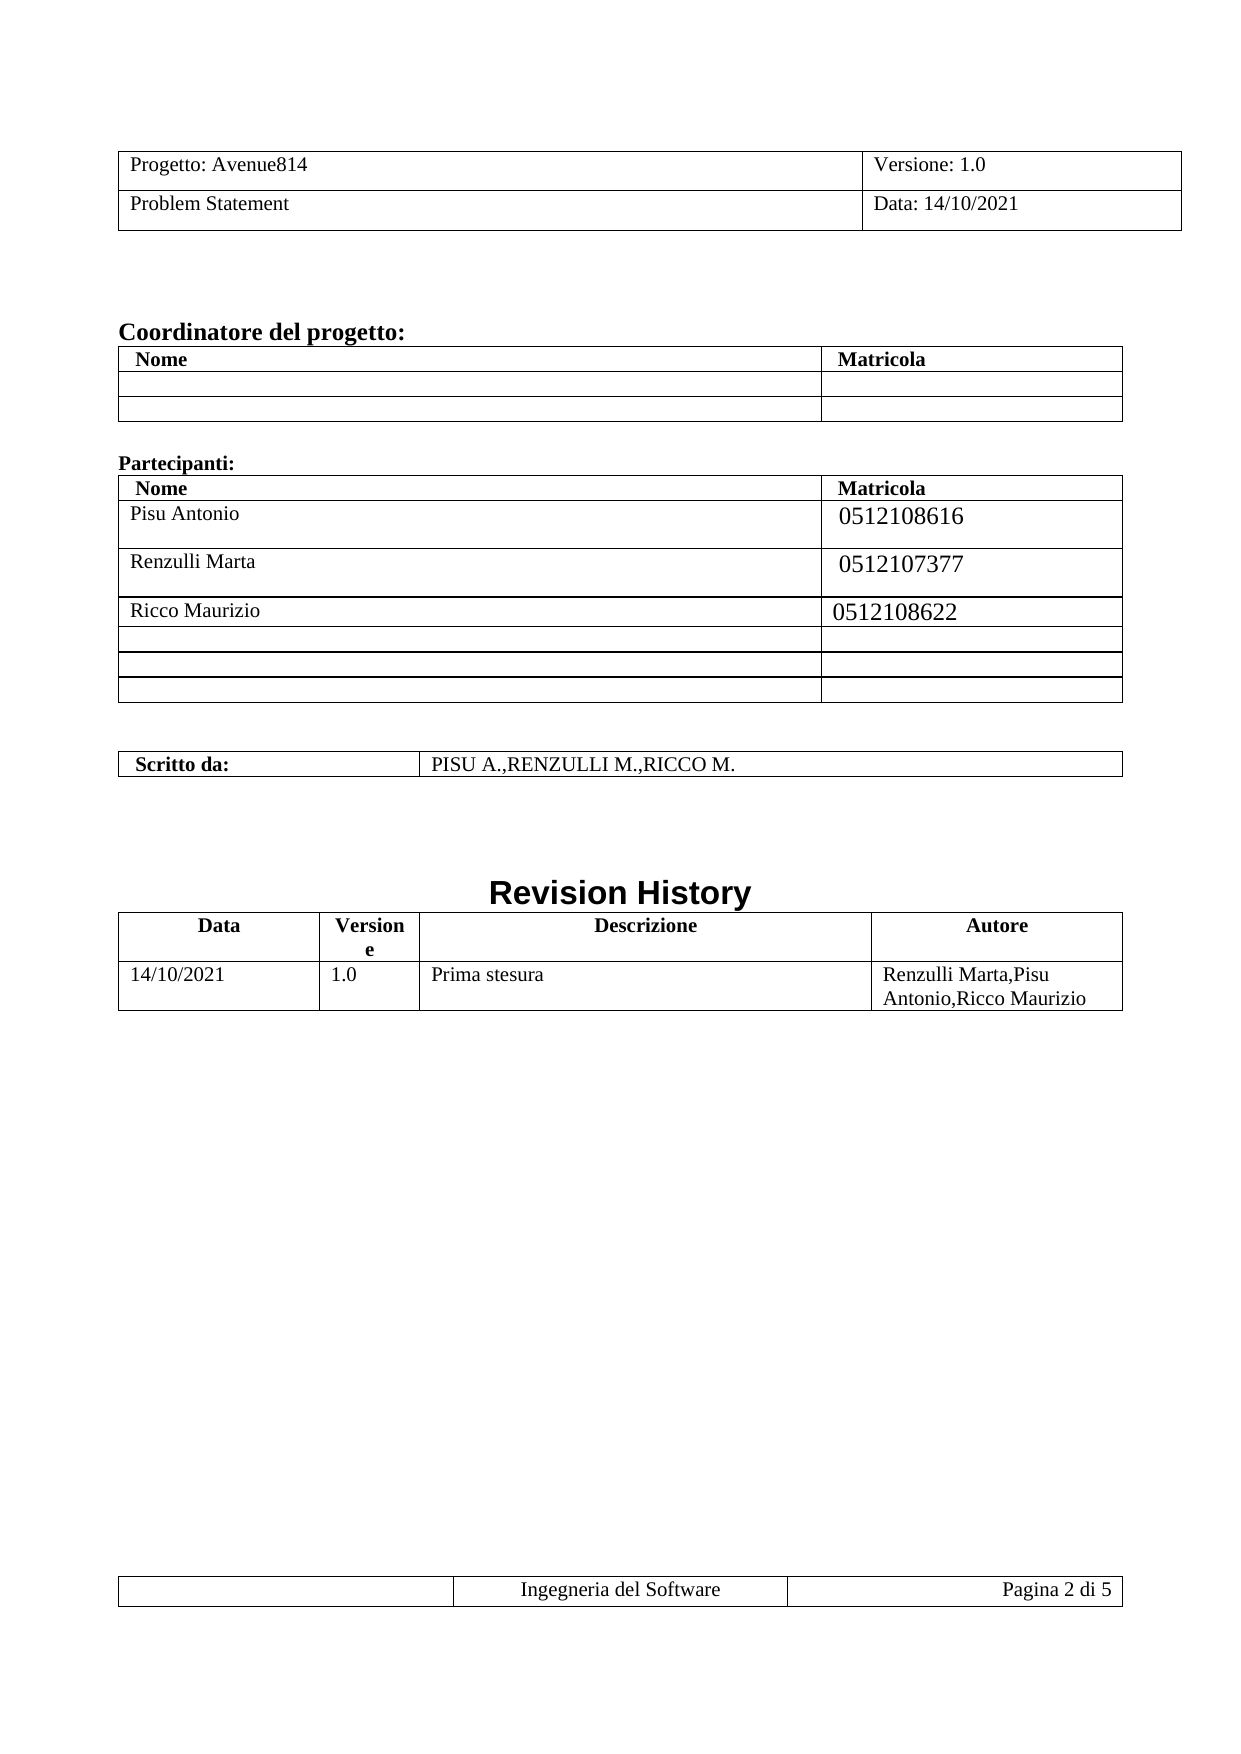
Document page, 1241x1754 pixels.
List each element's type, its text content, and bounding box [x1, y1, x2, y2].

text Revision History [118, 873, 1122, 912]
table_cell [119, 678, 821, 702]
table_cell Renzulli Marta [119, 549, 821, 596]
table_header Data [119, 913, 319, 961]
table_cell [822, 627, 1122, 651]
table_header Descrizione [420, 913, 871, 961]
table_cell Renzulli Marta,Pisu Antonio,Ricco Maurizio [872, 962, 1122, 1010]
table_cell 0512108616 [822, 501, 1122, 548]
table_header Versione [320, 913, 419, 961]
table_header Nome [119, 347, 821, 371]
table_header Nome [119, 476, 821, 500]
table_cell Ricco Maurizio [119, 598, 821, 626]
table_cell 14/10/2021 [119, 962, 319, 1010]
table_cell [822, 678, 1122, 702]
table_header Matricola [822, 476, 1122, 500]
table_cell 1.0 [320, 962, 419, 1010]
table_cell Pisu Antonio [119, 501, 821, 548]
text Coordinatore del progetto: [118, 317, 1122, 346]
table_cell 0512107377 [822, 549, 1122, 596]
table_cell Prima stesura [420, 962, 871, 1010]
table_header Autore [872, 913, 1122, 961]
table_cell [822, 397, 1122, 421]
table_header Scritto da: [119, 752, 419, 776]
table_cell 0512108622 [822, 598, 1122, 626]
text Partecipanti: [118, 451, 1122, 475]
table_header Matricola [822, 347, 1122, 371]
table_header PISU A.,RENZULLI M.,RICCO M. [420, 752, 1122, 776]
table_cell [119, 372, 821, 396]
table_cell [119, 627, 821, 651]
table_cell [119, 653, 821, 676]
table_cell [822, 372, 1122, 396]
table_cell [822, 653, 1122, 676]
table_cell [119, 397, 821, 421]
